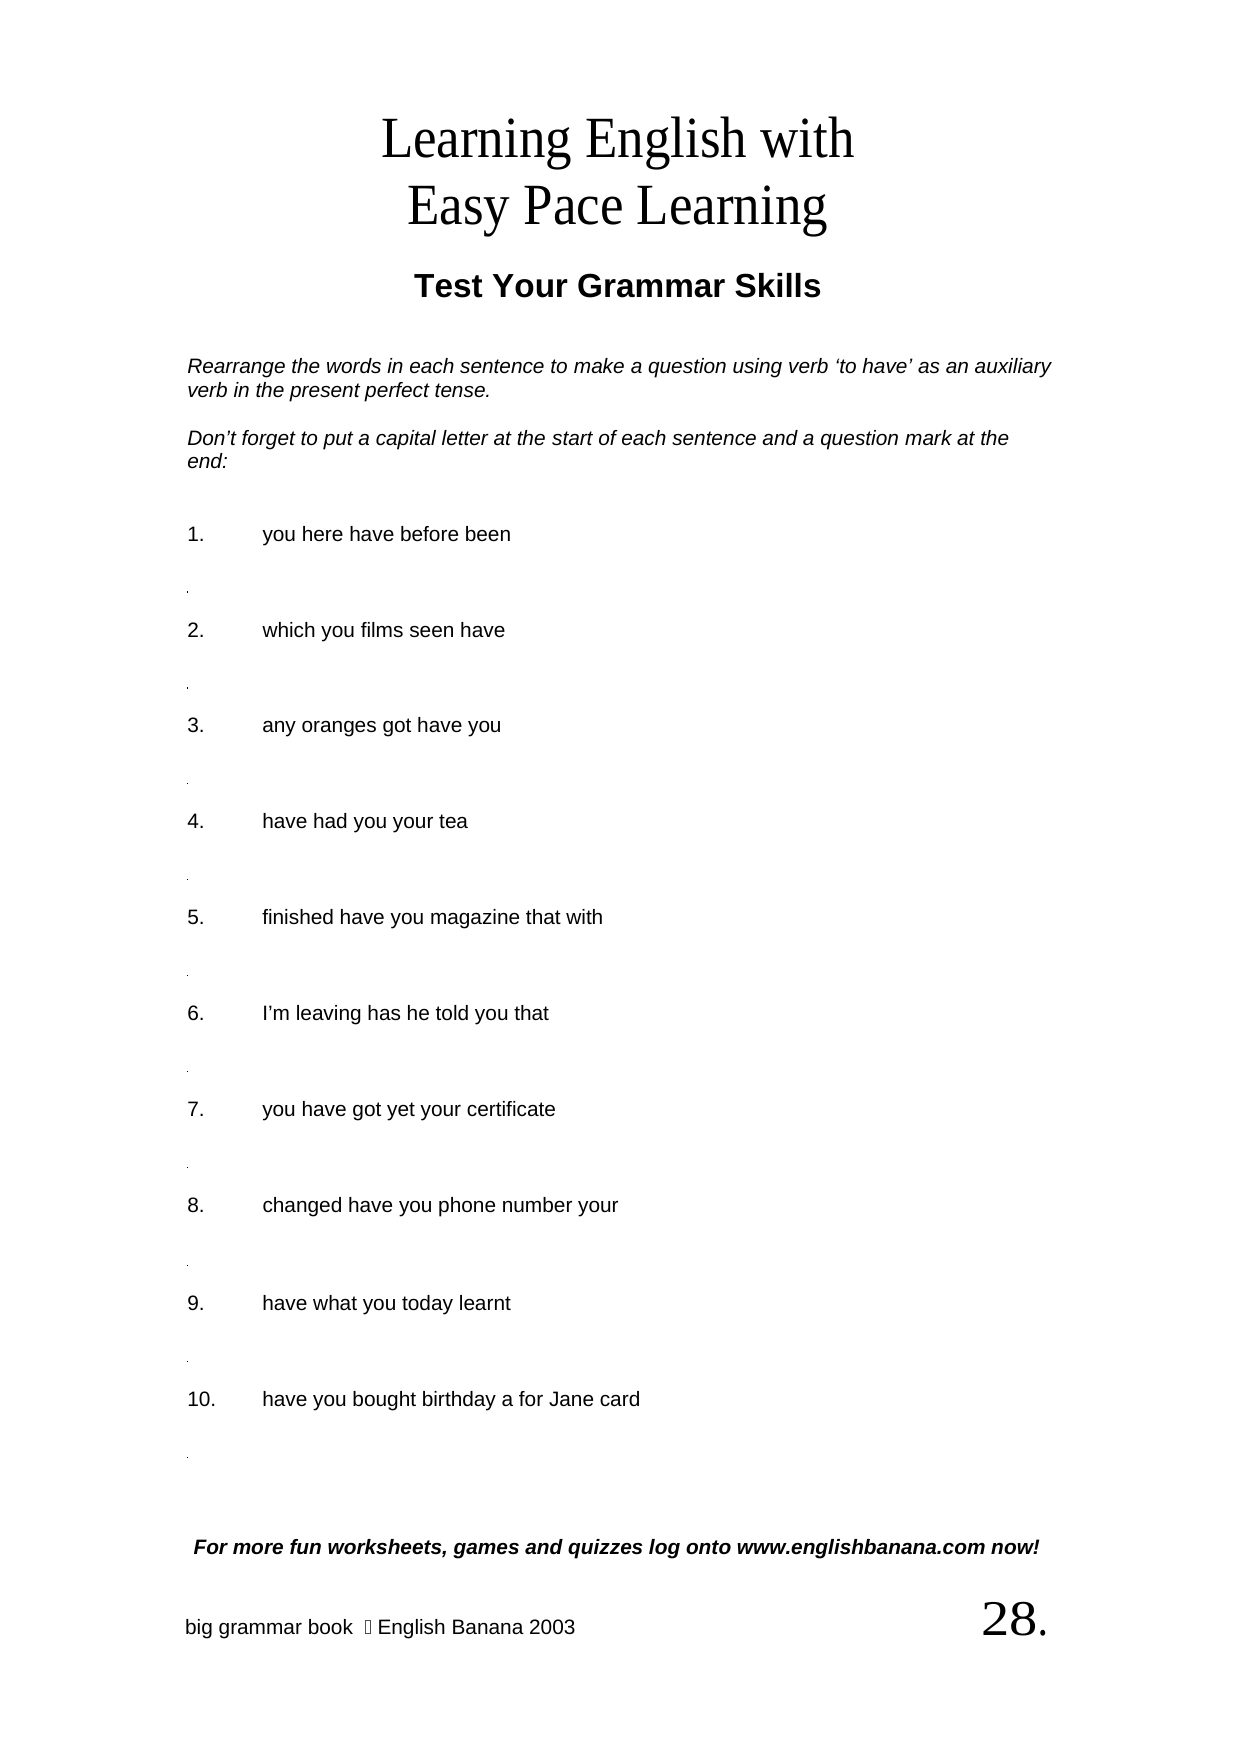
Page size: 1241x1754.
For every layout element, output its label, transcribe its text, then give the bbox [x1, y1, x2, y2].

text 2. which you films seen have [187, 617, 1065, 641]
text 4. have had you your tea [187, 809, 1065, 832]
text 3. any oranges got have you [187, 713, 1065, 737]
text Rearrange the words in each sentence to make a question using verb ‘to have’ as an auxiliary verb in the present perfect tense. [187, 354, 1057, 402]
text 6. I’m leaving has he told you that [187, 1001, 1065, 1024]
text 5. finished have you magazine that with [187, 905, 1065, 928]
text 8. changed have you phone number your [187, 1193, 1065, 1217]
text 1. you here have before been [187, 521, 1065, 545]
text 7. you have got yet your certificate [187, 1097, 1065, 1120]
text Don’t forget to put a capital letter at the start of each sentence and a question mark at the end: [187, 426, 1014, 474]
